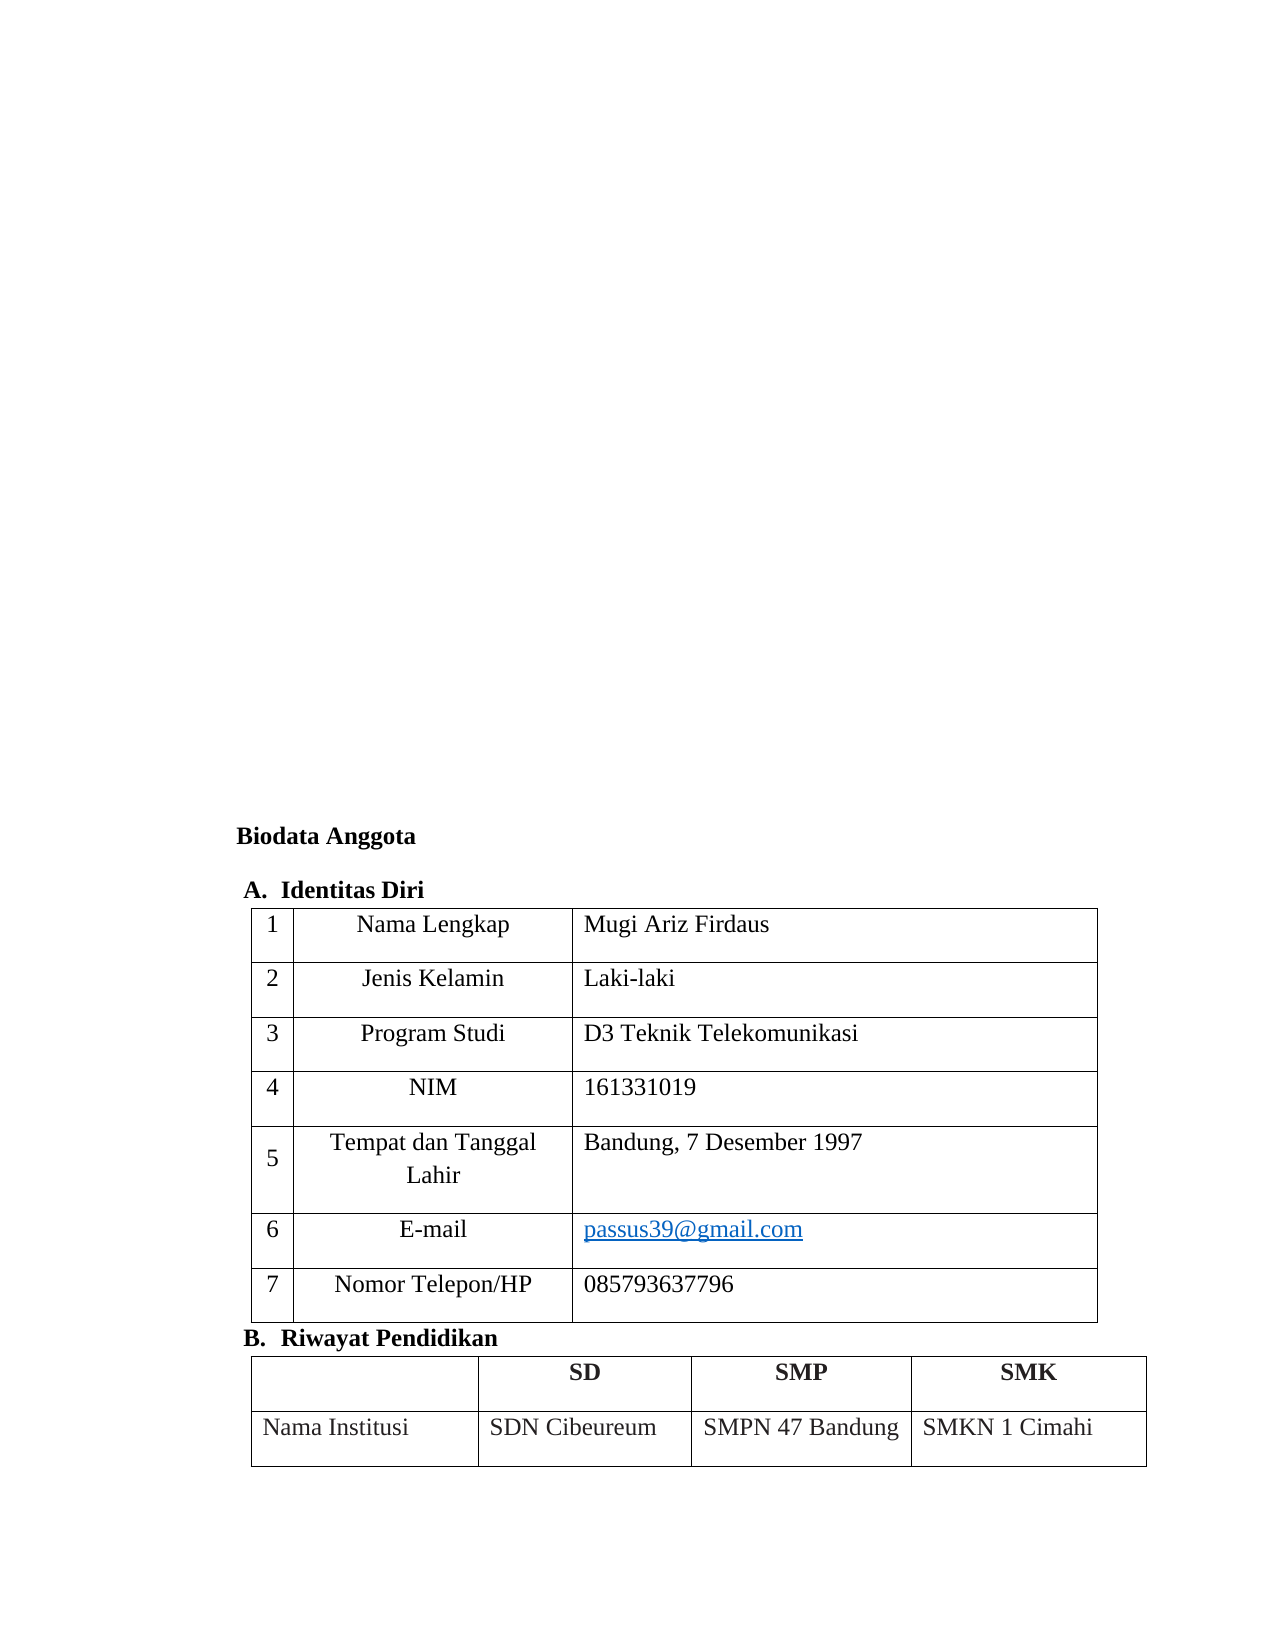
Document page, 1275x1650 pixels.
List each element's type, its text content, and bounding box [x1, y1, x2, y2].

table_cell 5 [252, 1127, 293, 1213]
table_cell E-mail [294, 1214, 572, 1268]
text Biodata Anggota [236, 821, 1098, 850]
table_cell 6 [252, 1214, 293, 1268]
table_cell 4 [252, 1072, 293, 1126]
table_cell 161331019 [573, 1072, 1097, 1126]
table_header SD [479, 1357, 691, 1411]
table_header SMP [692, 1357, 911, 1411]
table_cell 3 [252, 1018, 293, 1071]
table_cell Program Studi [294, 1018, 572, 1071]
table_header Nama Lengkap [294, 909, 572, 962]
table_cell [479, 1412, 691, 1466]
table_cell Bandung, 7 Desember 1997 [573, 1127, 1097, 1213]
table_cell SMKN 1 Cimahi [912, 1412, 1146, 1466]
table_cell SMPN 47 Bandung [692, 1412, 911, 1466]
table_cell passus39@gmail.com [573, 1214, 1097, 1268]
table_header SMK [912, 1357, 1146, 1411]
list Riwayat Pendidikan [243, 1323, 1098, 1352]
table_header Mugi Ariz Firdaus [573, 909, 1097, 962]
table_cell Laki-laki [573, 963, 1097, 1017]
table_cell Jenis Kelamin [294, 963, 572, 1017]
table_cell Nomor Telepon/HP [294, 1269, 572, 1322]
table_cell D3 Teknik Telekomunikasi [573, 1018, 1097, 1071]
table_cell 2 [252, 963, 293, 1017]
table_header [252, 1357, 478, 1411]
table_cell 7 [252, 1269, 293, 1322]
table_cell 085793637796 [573, 1269, 1097, 1322]
table_cell NIM [294, 1072, 572, 1126]
table_cell Nama Institusi [252, 1412, 478, 1466]
table_header 1 [252, 909, 293, 962]
table_cell Tempat dan Tanggal Lahir [294, 1127, 572, 1213]
list Identitas Diri [243, 875, 1098, 903]
